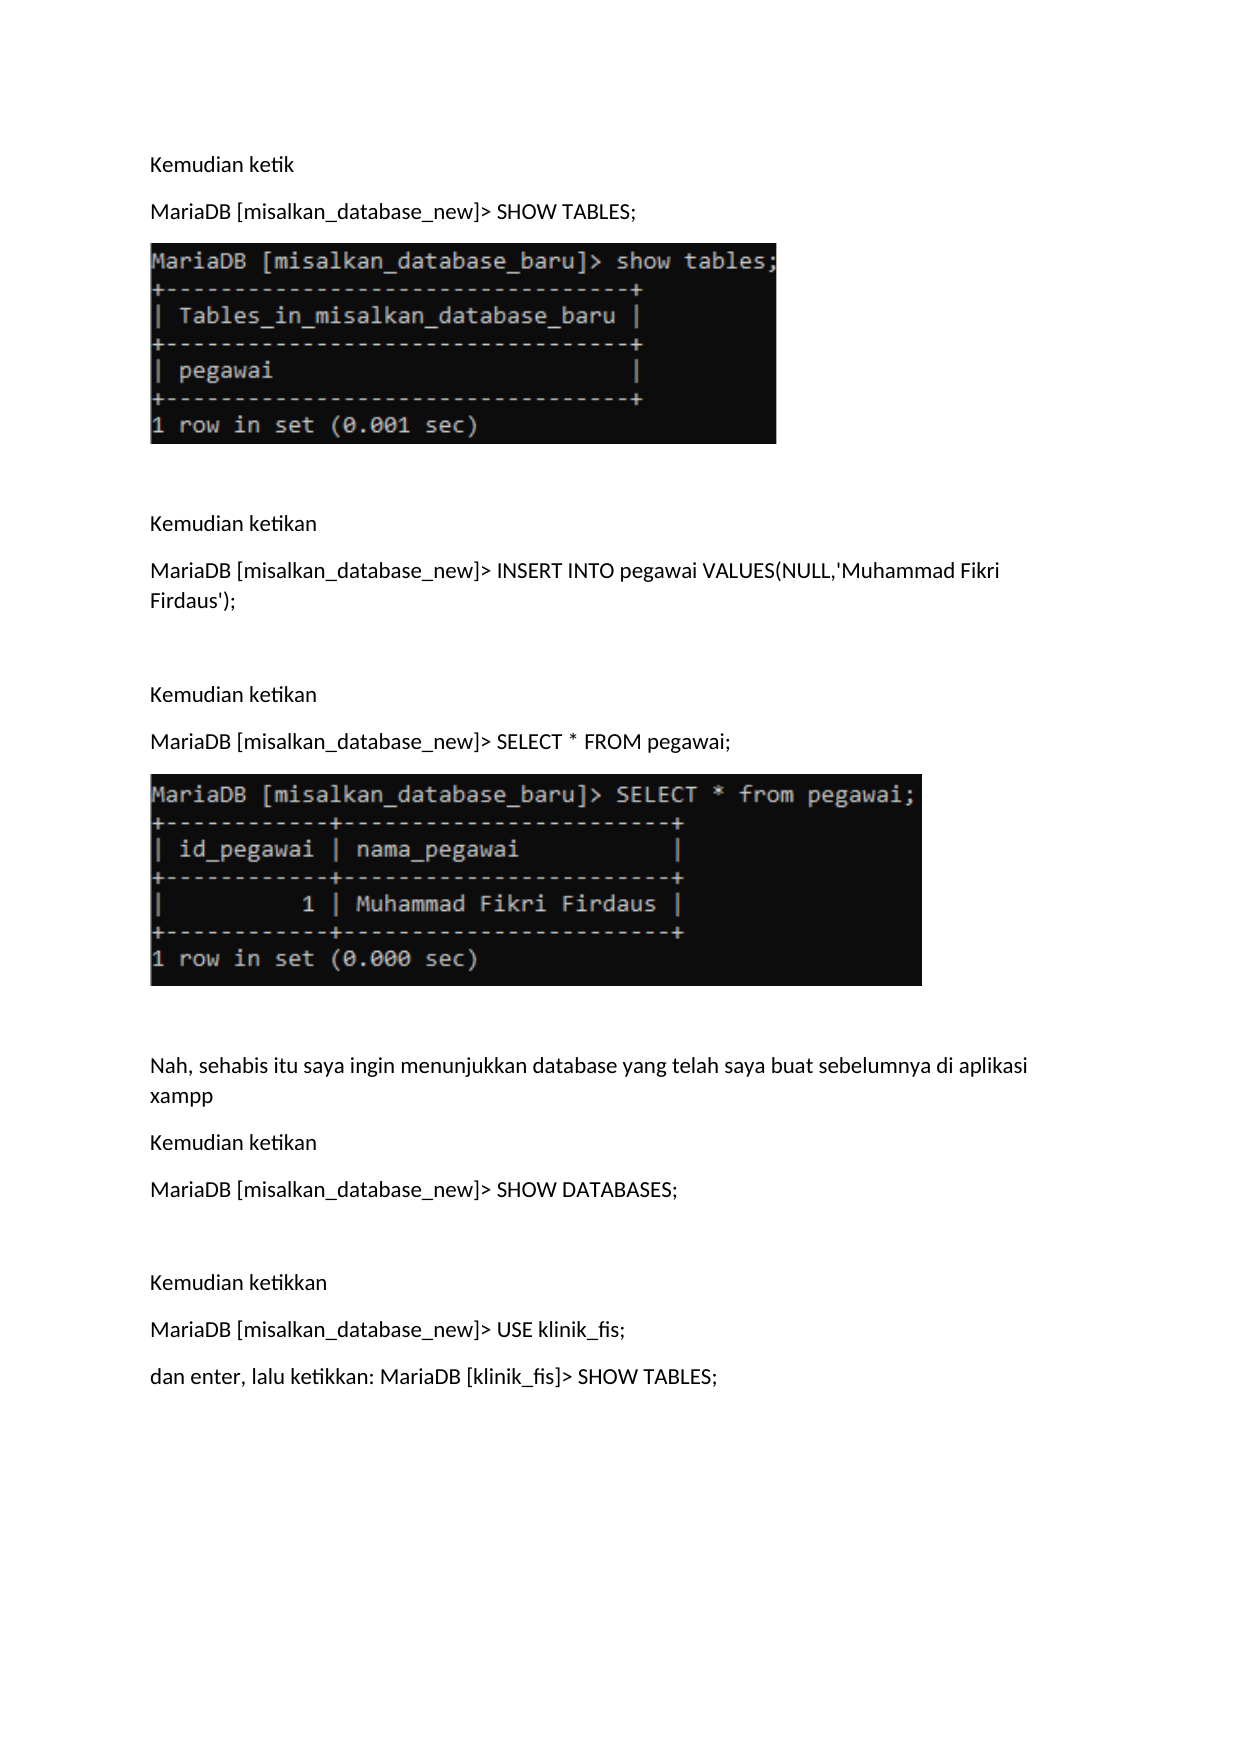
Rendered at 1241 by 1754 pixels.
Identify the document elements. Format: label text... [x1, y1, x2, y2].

text Kemudian ketik [150, 150, 1090, 178]
text Kemudian ketikkan [150, 1268, 1090, 1296]
text MariaDB [misalkan_database_new]> SHOW DATABASES; [150, 1175, 1090, 1203]
picture [150, 243, 777, 444]
text MariaDB [misalkan_database_new]> SELECT * FROM pegawai; [150, 727, 1090, 755]
text Kemudian ketikan [150, 1128, 1090, 1156]
picture [150, 774, 922, 986]
text Kemudian ketikan [150, 680, 1090, 708]
text MariaDB [misalkan_database_new]> INSERT INTO pegawai VALUES(NULL,'Muhammad Fikri Firdaus'); [150, 556, 1090, 614]
text dan enter, lalu ketikkan: MariaDB [klinik_fis]> SHOW TABLES; [150, 1362, 1090, 1390]
text MariaDB [misalkan_database_new]> USE klinik_fis; [150, 1315, 1090, 1343]
text Kemudian ketikan [150, 509, 1090, 537]
text MariaDB [misalkan_database_new]> SHOW TABLES; [150, 197, 1090, 225]
text Nah, sehabis itu saya ingin menunjukkan database yang telah saya buat sebelumnya di aplikasi xampp [150, 1051, 1090, 1109]
